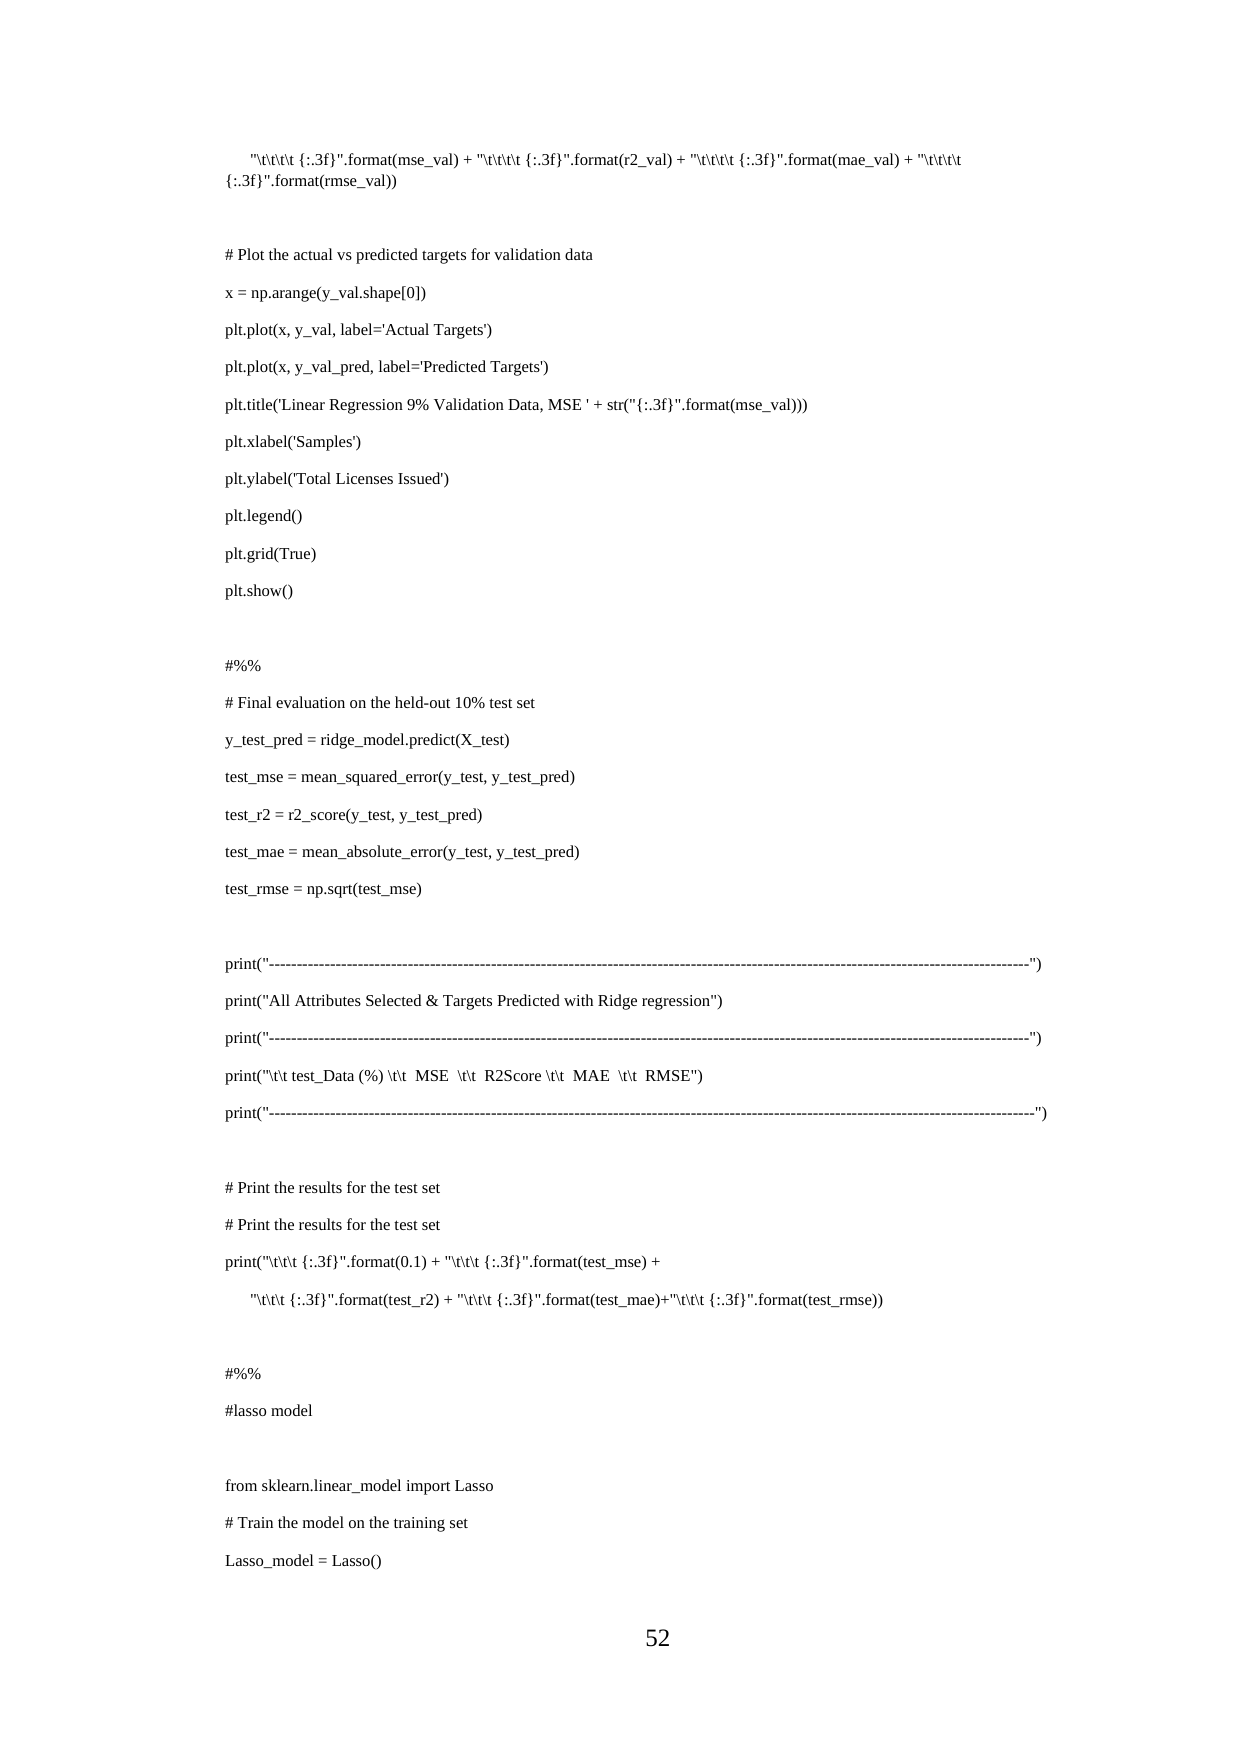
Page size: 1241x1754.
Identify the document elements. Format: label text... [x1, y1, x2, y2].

text # Train the model on the training set [225, 1513, 1090, 1532]
text # Plot the actual vs predicted targets for validation data [225, 245, 1090, 264]
text #%% [225, 1364, 1090, 1383]
text test_r2 = r2_score(y_test, y_test_pred) [225, 804, 1090, 824]
text print("\t\t test_Data (%) \t\t MSE \t\t R2Score \t\t MAE \t\t RMSE") [225, 1066, 1090, 1085]
text plt.ylabel('Total Licenses Issued') [225, 469, 1090, 488]
text plt.legend() [225, 506, 1090, 525]
text "\t\t\t {:.3f}".format(test_r2) + "\t\t\t {:.3f}".format(test_mae)+"\t\t\t {:.3f}".format(test_rmse)) [225, 1289, 1090, 1308]
text #%% [225, 655, 1090, 674]
text plt.title('Linear Regression 9% Validation Data, MSE ' + str("{:.3f}".format(mse_val))) [225, 394, 1090, 413]
text test_rmse = np.sqrt(test_mse) [225, 879, 1090, 898]
text print("-----------------------------------------------------------------------------------------------------------------------------------------") [225, 1028, 1090, 1047]
text plt.show() [225, 581, 1090, 600]
text # Print the results for the test set [225, 1177, 1090, 1197]
text print("All Attributes Selected & Targets Predicted with Ridge regression") [225, 991, 1090, 1010]
text test_mae = mean_absolute_error(y_test, y_test_pred) [225, 842, 1090, 861]
text #lasso model [225, 1401, 1090, 1420]
text plt.plot(x, y_val, label='Actual Targets') [225, 320, 1090, 339]
text y_test_pred = ridge_model.predict(X_test) [225, 730, 1090, 749]
text "\t\t\t\t {:.3f}".format(mse_val) + "\t\t\t\t {:.3f}".format(r2_val) + "\t\t\t\t {:.3f}".format(mae_val) + "\t\t\t\t {:.3f}".format(rmse_val)) [225, 150, 1090, 190]
text print("------------------------------------------------------------------------------------------------------------------------------------------") [225, 1103, 1090, 1122]
text plt.grid(True) [225, 543, 1090, 563]
text from sklearn.linear_model import Lasso [225, 1476, 1090, 1495]
text plt.plot(x, y_val_pred, label='Predicted Targets') [225, 357, 1090, 376]
text # Final evaluation on the held-out 10% test set [225, 693, 1090, 712]
text Lasso_model = Lasso() [225, 1550, 1090, 1569]
text # Print the results for the test set [225, 1215, 1090, 1234]
text print("-----------------------------------------------------------------------------------------------------------------------------------------") [225, 954, 1090, 973]
text x = np.arange(y_val.shape[0]) [225, 282, 1090, 302]
text print("\t\t\t {:.3f}".format(0.1) + "\t\t\t {:.3f}".format(test_mse) + [225, 1252, 1090, 1271]
text plt.xlabel('Samples') [225, 432, 1090, 451]
text test_mse = mean_squared_error(y_test, y_test_pred) [225, 767, 1090, 786]
